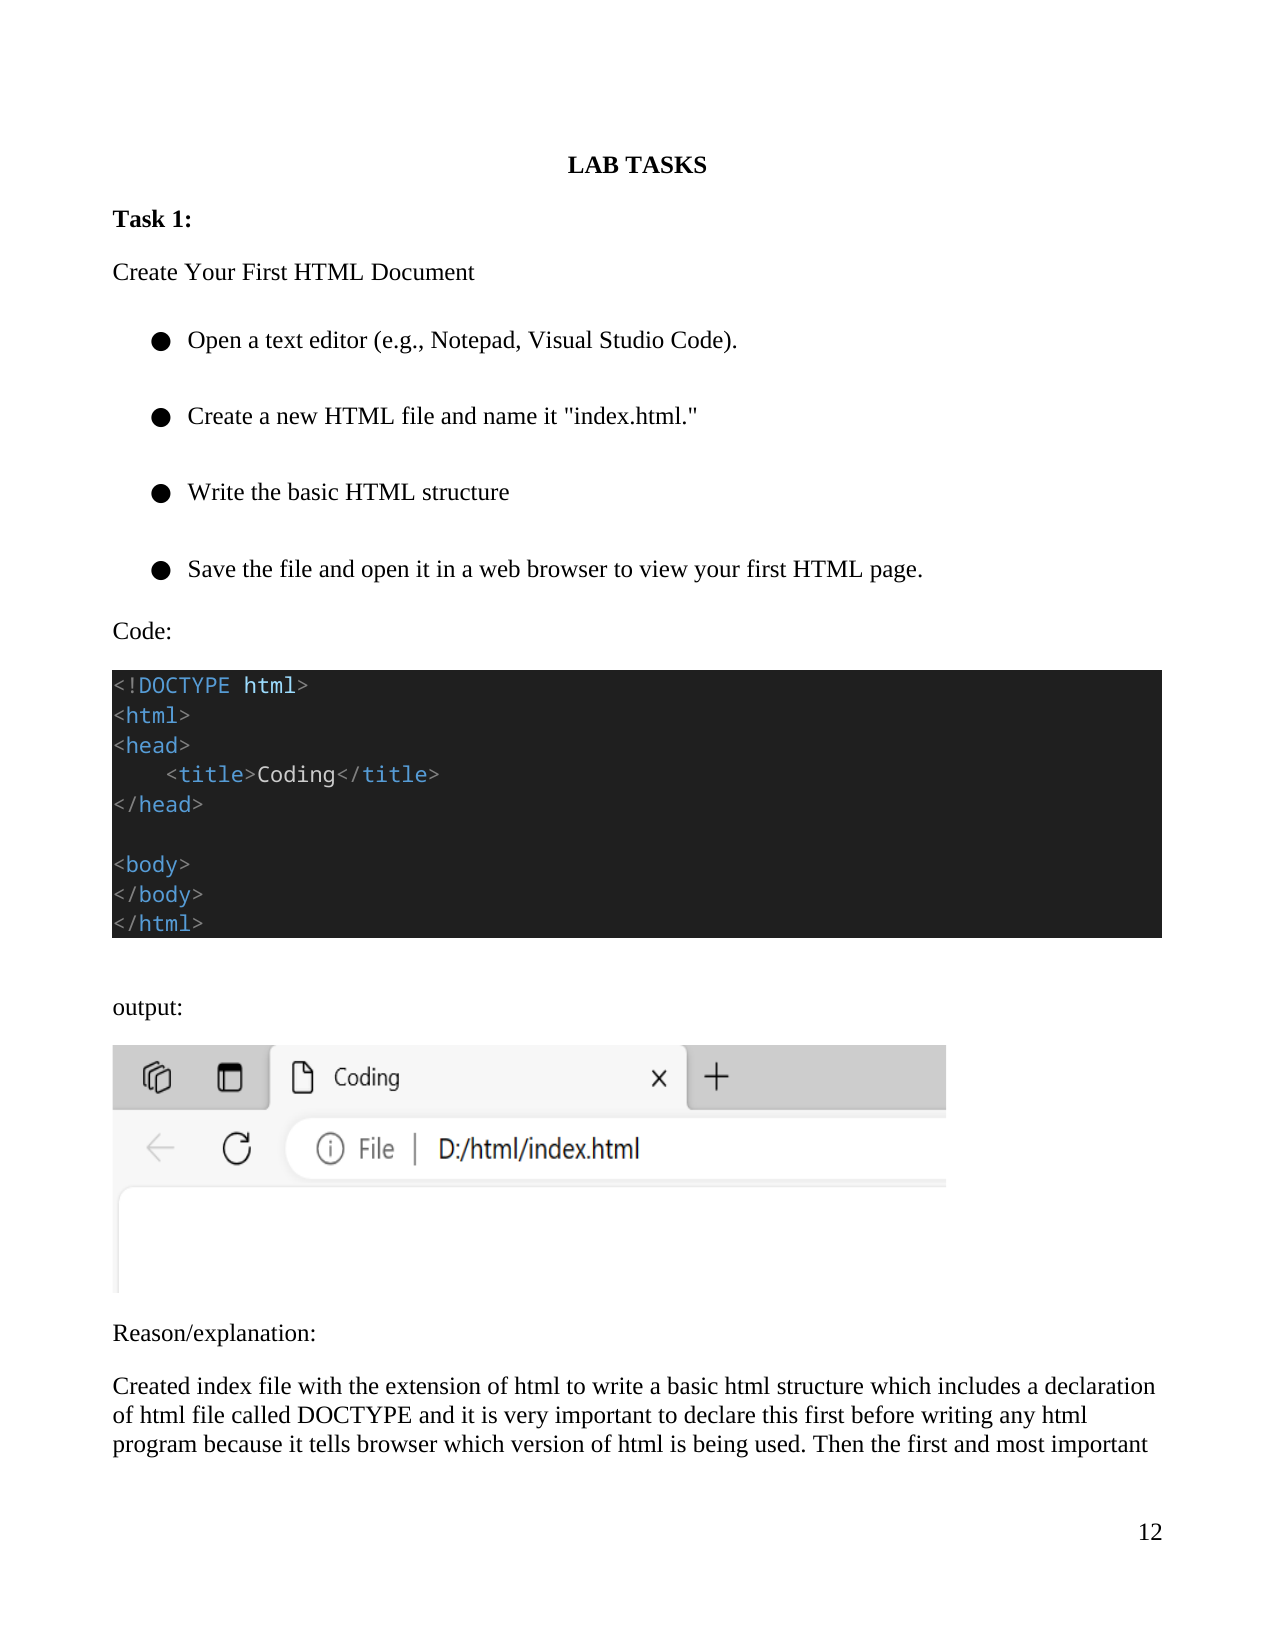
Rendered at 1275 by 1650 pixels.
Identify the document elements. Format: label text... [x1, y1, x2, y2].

text <!DOCTYPE html> [112, 670, 1162, 700]
text Reason/explanation: [112, 1318, 1162, 1346]
text </head> [112, 789, 1162, 819]
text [112, 1371, 1162, 1458]
list Open a text editor (e.g., Notepad, Visual Studio Code). [150, 311, 1162, 362]
picture [112, 1045, 947, 1293]
text <head> [112, 729, 1162, 759]
text Task 1: [112, 204, 1162, 232]
text output: [112, 992, 1162, 1021]
text <title>Coding</title> [112, 759, 1162, 789]
text <body> [112, 849, 1162, 878]
text </html> [112, 908, 1162, 938]
list Create a new HTML file and name it "index.html." [150, 387, 1162, 439]
list Save the file and open it in a web browser to view your first HTML page. [150, 540, 1162, 591]
text Create Your First HTML Document [112, 257, 1162, 286]
list Write the basic HTML structure [150, 464, 1162, 515]
text <html> [112, 700, 1162, 729]
text Code: [112, 616, 1162, 645]
text </body> [112, 878, 1162, 908]
text LAB TASKS [112, 150, 1162, 179]
